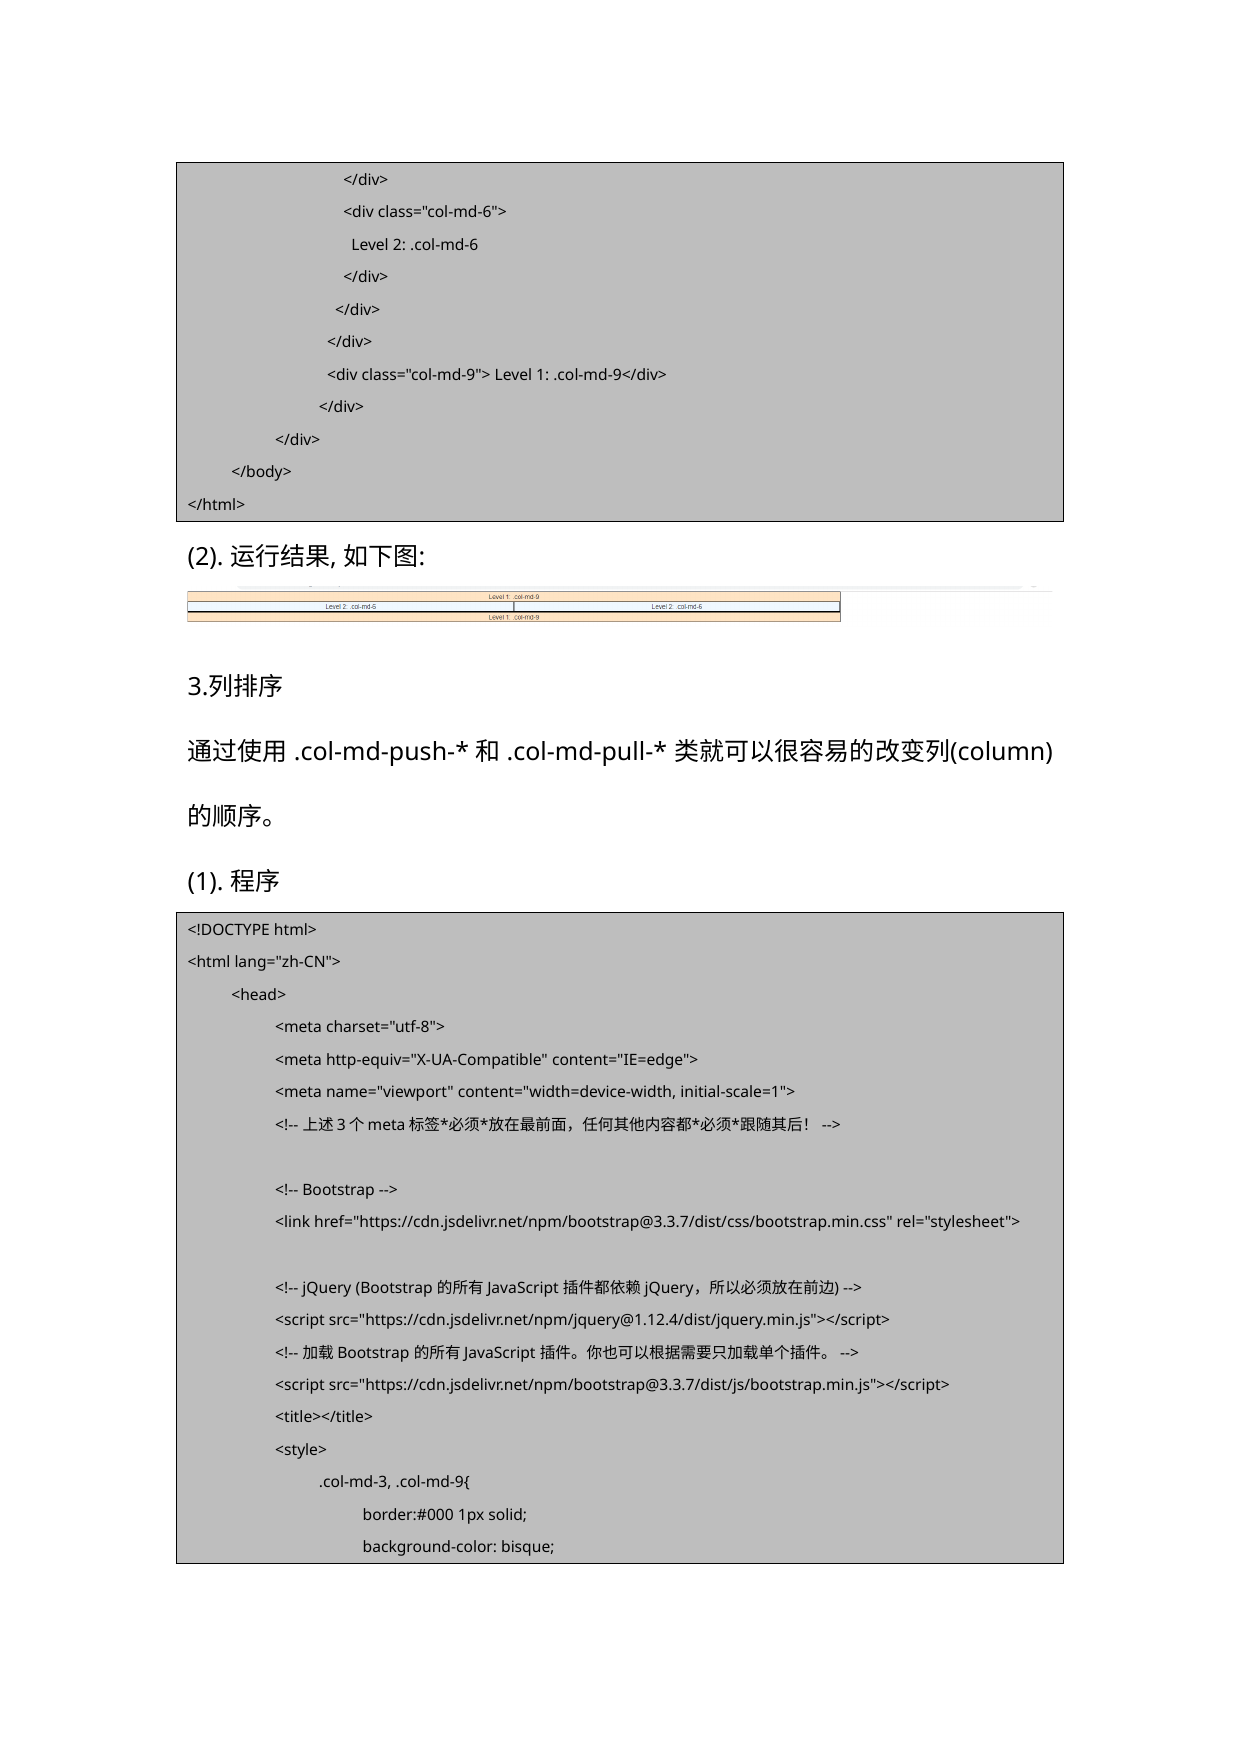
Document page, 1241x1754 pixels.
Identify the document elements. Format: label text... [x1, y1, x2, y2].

text 3.列排序 [187, 652, 1053, 717]
picture [187, 586, 1053, 627]
text (1). 程序 [187, 847, 1053, 912]
text 通过使用 .col-md-push-* 和 .col-md-pull-* 类就可以很容易的改变列(column)的顺序。 [187, 717, 1053, 847]
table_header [177, 163, 1063, 521]
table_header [177, 913, 1063, 1563]
text (2). 运行结果, 如下图: [187, 522, 1053, 586]
